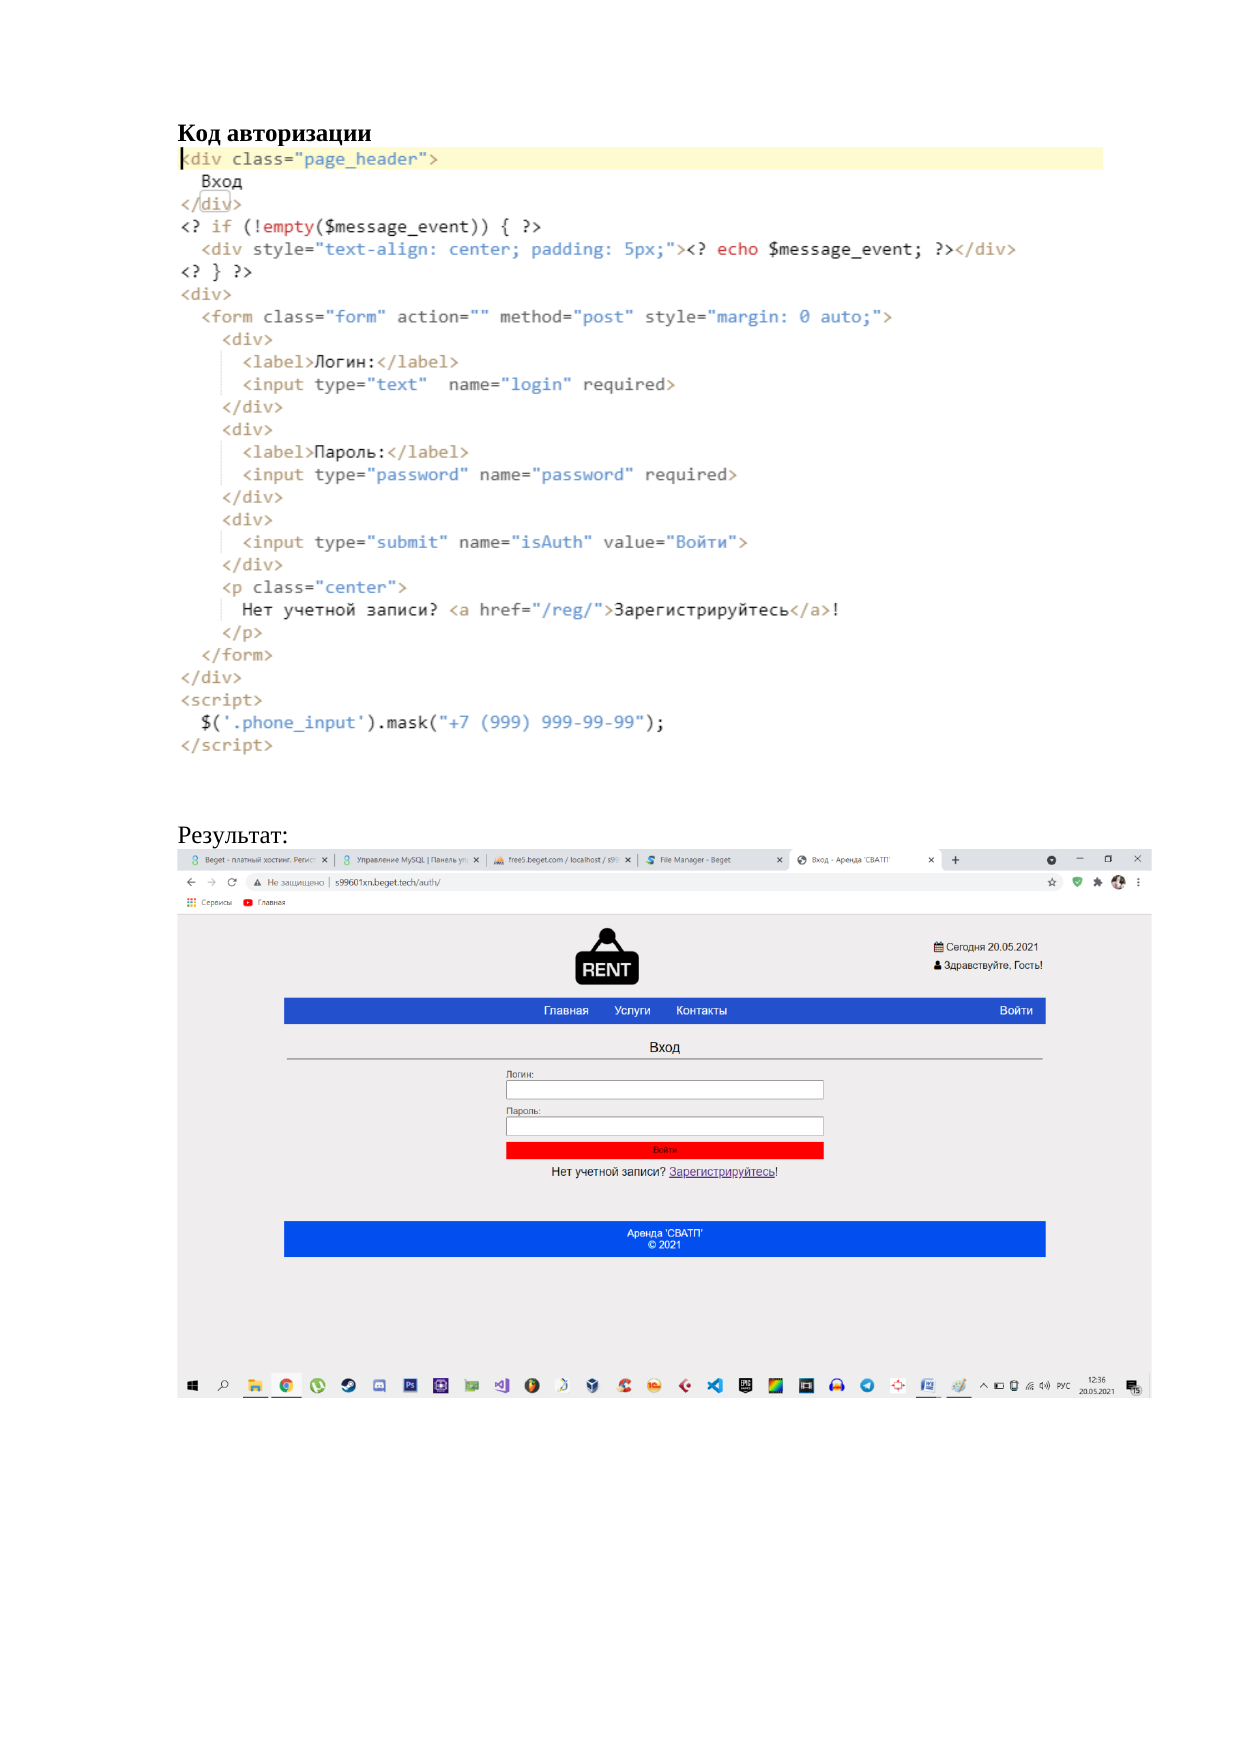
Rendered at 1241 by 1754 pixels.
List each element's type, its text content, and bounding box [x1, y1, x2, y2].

picture [177, 146, 1104, 821]
text Результат: [177, 821, 1152, 849]
picture [177, 849, 1152, 1398]
text Код авторизации [177, 118, 1152, 147]
